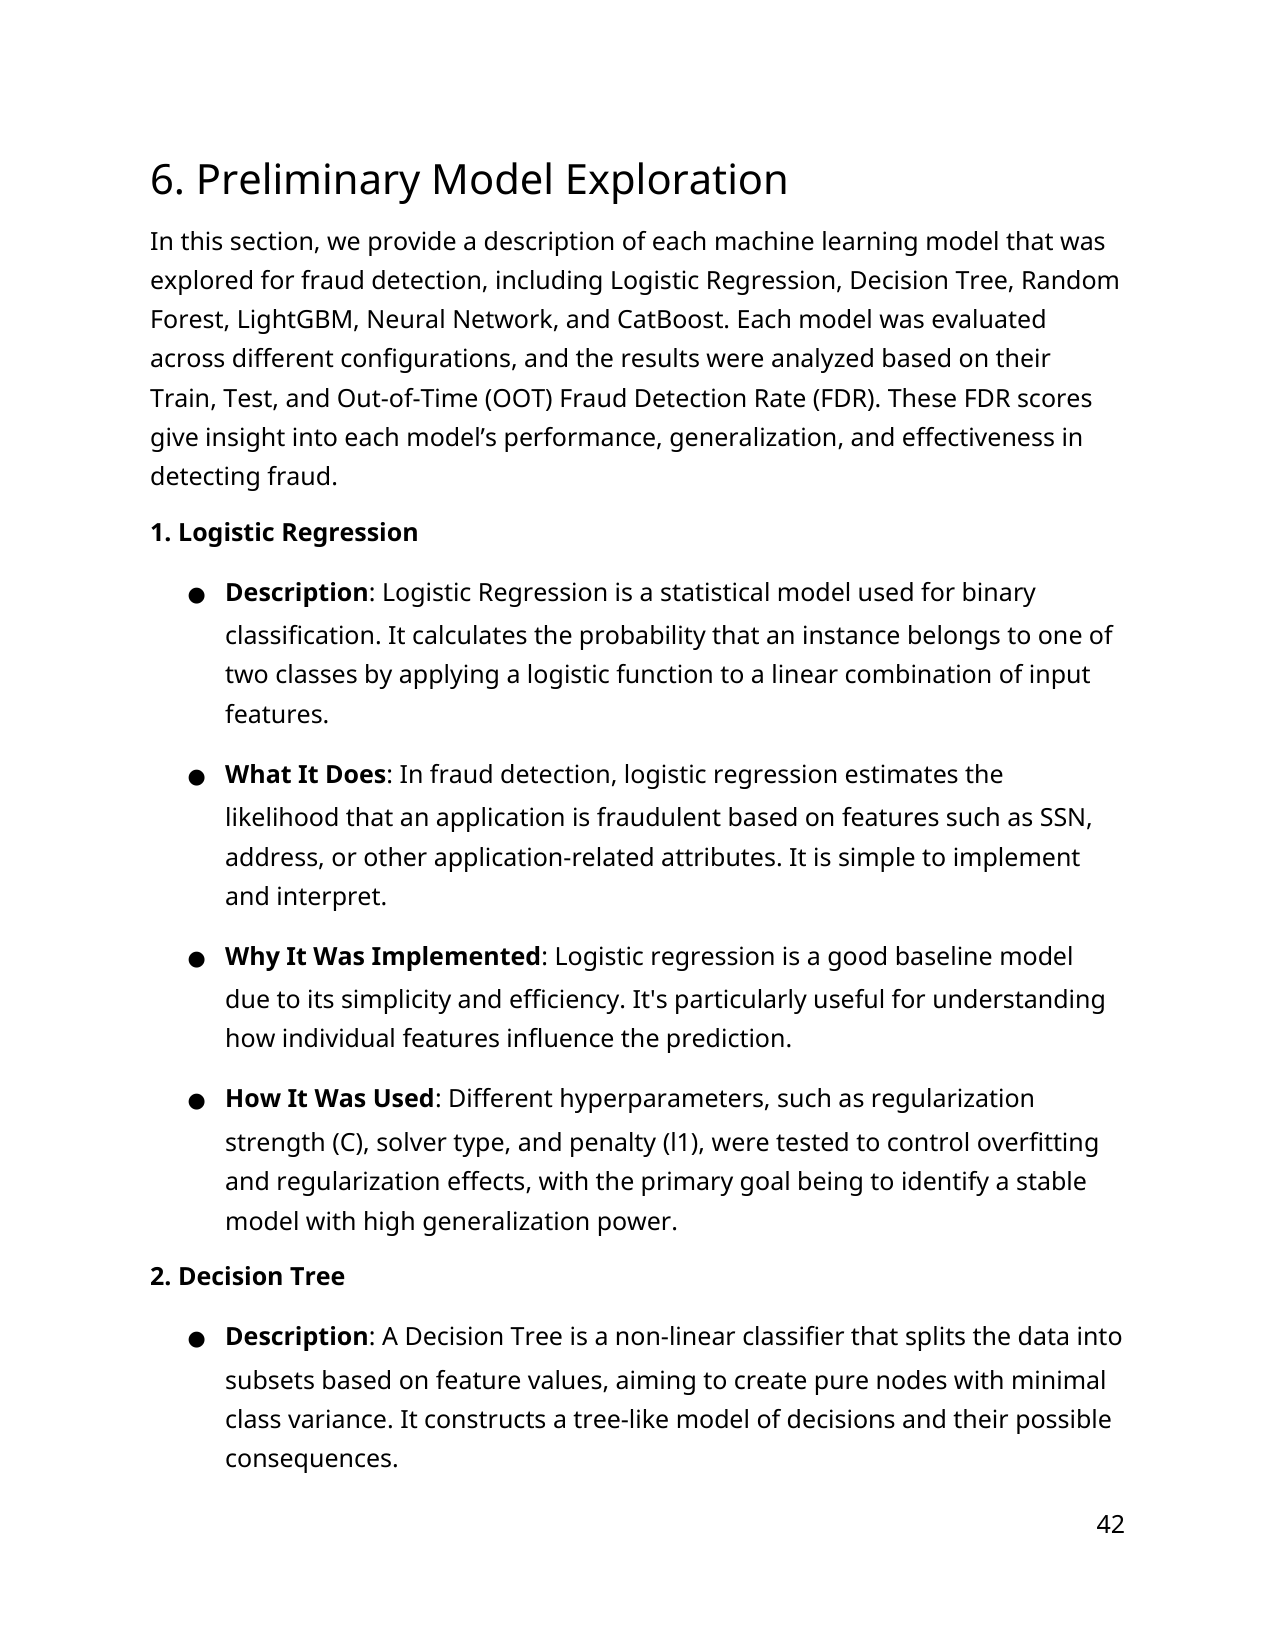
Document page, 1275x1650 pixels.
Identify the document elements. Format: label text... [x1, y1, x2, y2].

list Description: Logistic Regression is a statistical model used for binary classification. It calculates the probability that an instance belongs to one of two classes by applying a logistic function to a linear combination of input features. [187, 570, 1125, 730]
list What It Does: In fraud detection, logistic regression estimates the likelihood that an application is fraudulent based on features such as SSN, address, or other application-related attributes. It is simple to implement and interpret. [187, 752, 1125, 912]
list Why It Was Implemented: Logistic regression is a good baseline model due to its simplicity and efficiency. It's particularly useful for understanding how individual features influence the prediction. [187, 934, 1125, 1055]
text 1. Logistic Regression [150, 514, 1125, 548]
subtitle 6. Preliminary Model Exploration [150, 150, 1125, 207]
list Description: A Decision Tree is a non-linear classifier that splits the data into subsets based on feature values, aiming to create pure nodes with minimal class variance. It constructs a tree-like model of decisions and their possible consequences. [187, 1315, 1125, 1475]
text In this section, we provide a description of each machine learning model that was explored for fraud detection, including Logistic Regression, Decision Tree, Random Forest, LightGBM, Neural Network, and CatBoost. Each model was evaluated across different configurations, and the results were analyzed based on their Train, Test, and Out-of-Time (OOT) Fraud Detection Rate (FDR). These FDR scores give insight into each model’s performance, generalization, and effectiveness in detecting fraud. [150, 223, 1125, 493]
text 2. Decision Tree [150, 1259, 1125, 1293]
list How It Was Used: Different hyperparameters, such as regularization strength (C), solver type, and penalty (l1), were tested to control overfitting and regularization effects, with the primary goal being to identify a stable model with high generalization power. [187, 1077, 1125, 1237]
